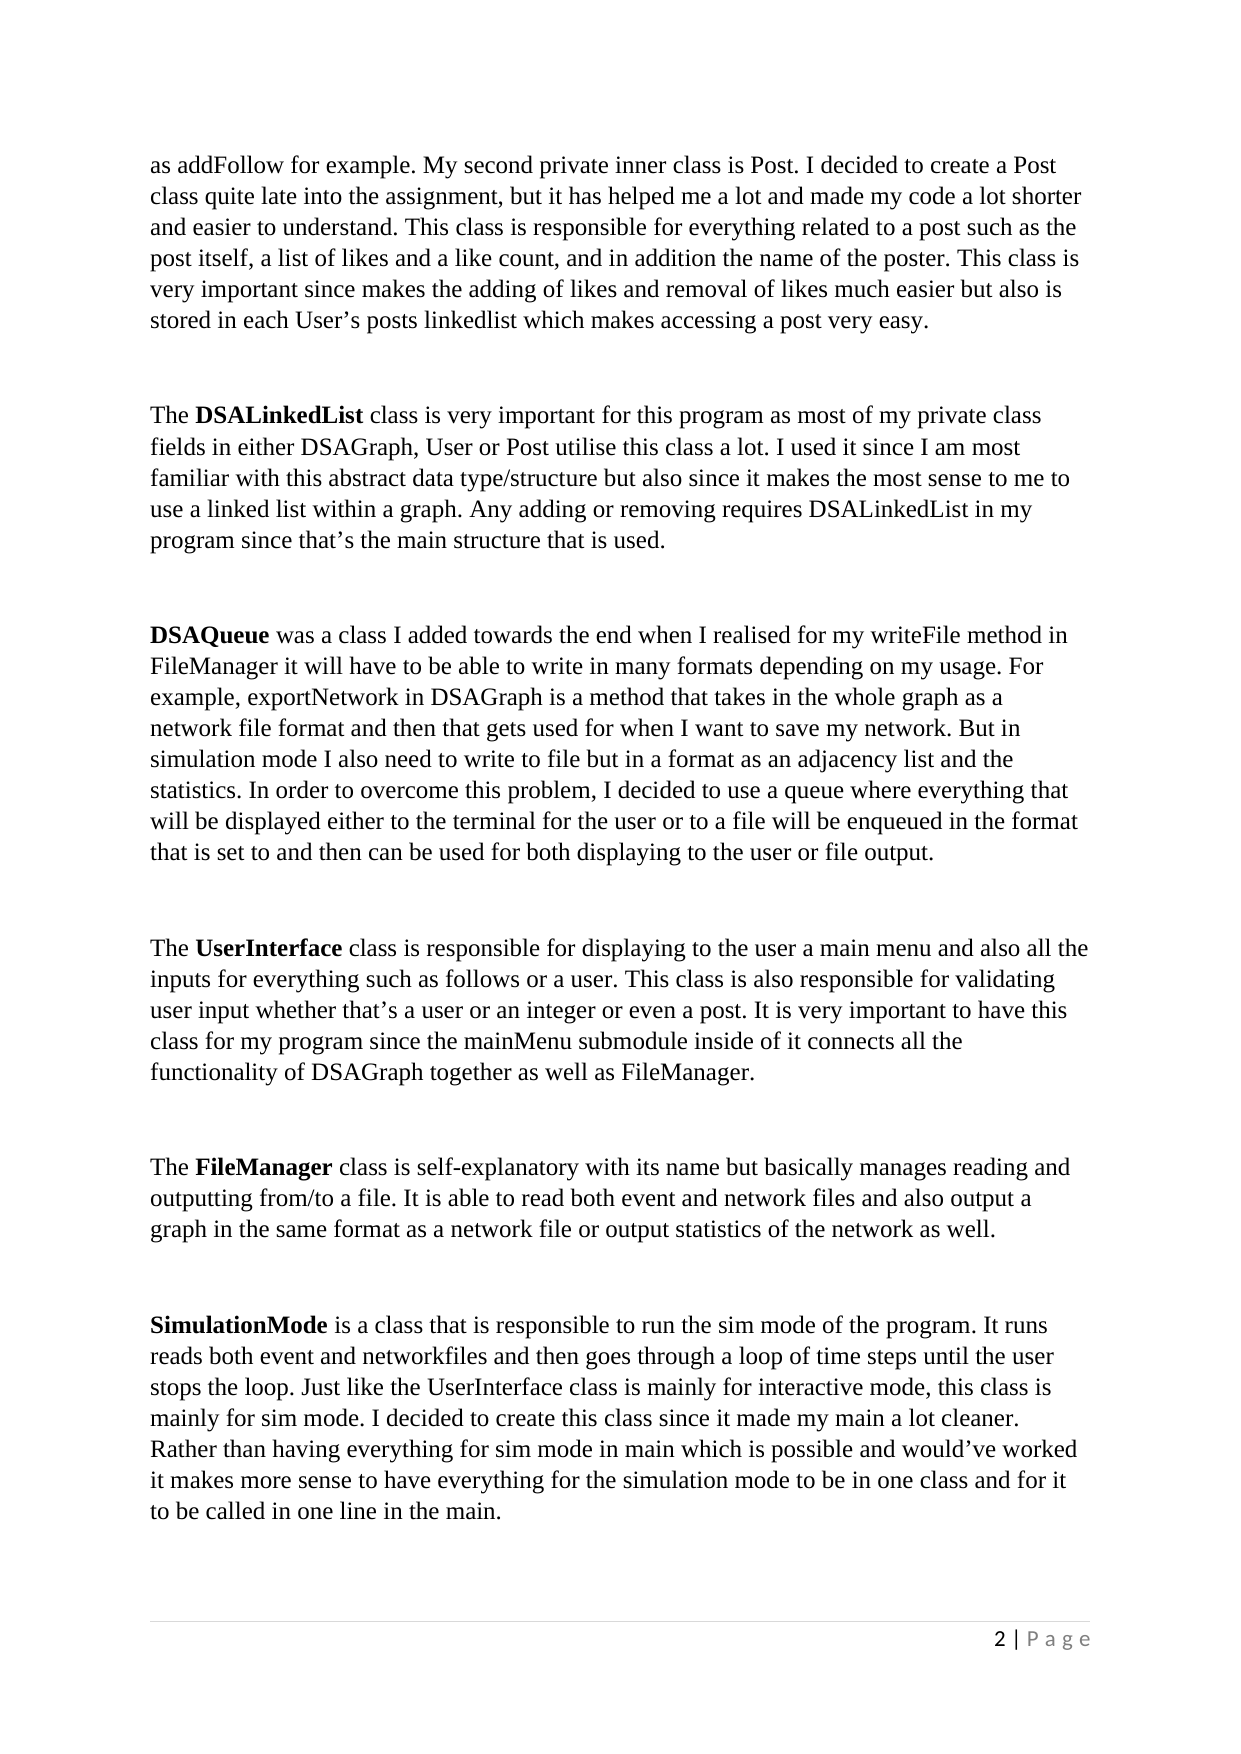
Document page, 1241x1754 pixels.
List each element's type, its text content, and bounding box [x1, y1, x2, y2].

text The DSALinkedList class is very important for this program as most of my private class fields in either DSAGraph, User or Post utilise this class a lot. I used it since I am most familiar with this abstract data type/structure but also since it makes the most sense to me to use a linked list within a graph. Any adding or removing requires DSALinkedList in my program since that’s the main structure that is used. [150, 401, 1090, 553]
text DSAQueue was a class I added towards the end when I realised for my writeFile method in FileManager it will have to be able to write in many formats depending on my usage. For example, exportNetwork in DSAGraph is a method that takes in the whole graph as a network file format and then that gets used for when I want to save my network. But in simulation mode I also need to write to file but in a format as an adjacency list and the statistics. In order to overcome this problem, I decided to use a queue where everything that will be displayed either to the terminal for the user or to a file will be enqueued in the format that is set to and then can be used for both displaying to the user or file output. [150, 620, 1090, 866]
text SimulationMode is a class that is responsible to run the sim mode of the program. It runs reads both event and networkfiles and then goes through a loop of time steps until the user stops the loop. Just like the UserInterface class is mainly for interactive mode, this class is mainly for sim mode. I decided to create this class since it made my main a lot cleaner. Rather than having everything for sim mode in main which is possible and would’ve worked it makes more sense to have everything for the simulation mode to be in one class and for it to be called in one line in the main. [150, 1310, 1090, 1525]
text The UserInterface class is responsible for displaying to the user a main menu and also all the inputs for everything such as follows or a user. This class is also responsible for validating user input whether that’s a user or an integer or even a post. It is very important to have this class for my program since the mainMenu submodule inside of it connects all the functionality of DSAGraph together as well as FileManager. [150, 933, 1090, 1086]
text The FileManager class is self-explanatory with its name but basically manages reading and outputting from/to a file. It is able to read both event and network files and also output a graph in the same format as a network file or output statistics of the network as well. [150, 1152, 1090, 1243]
